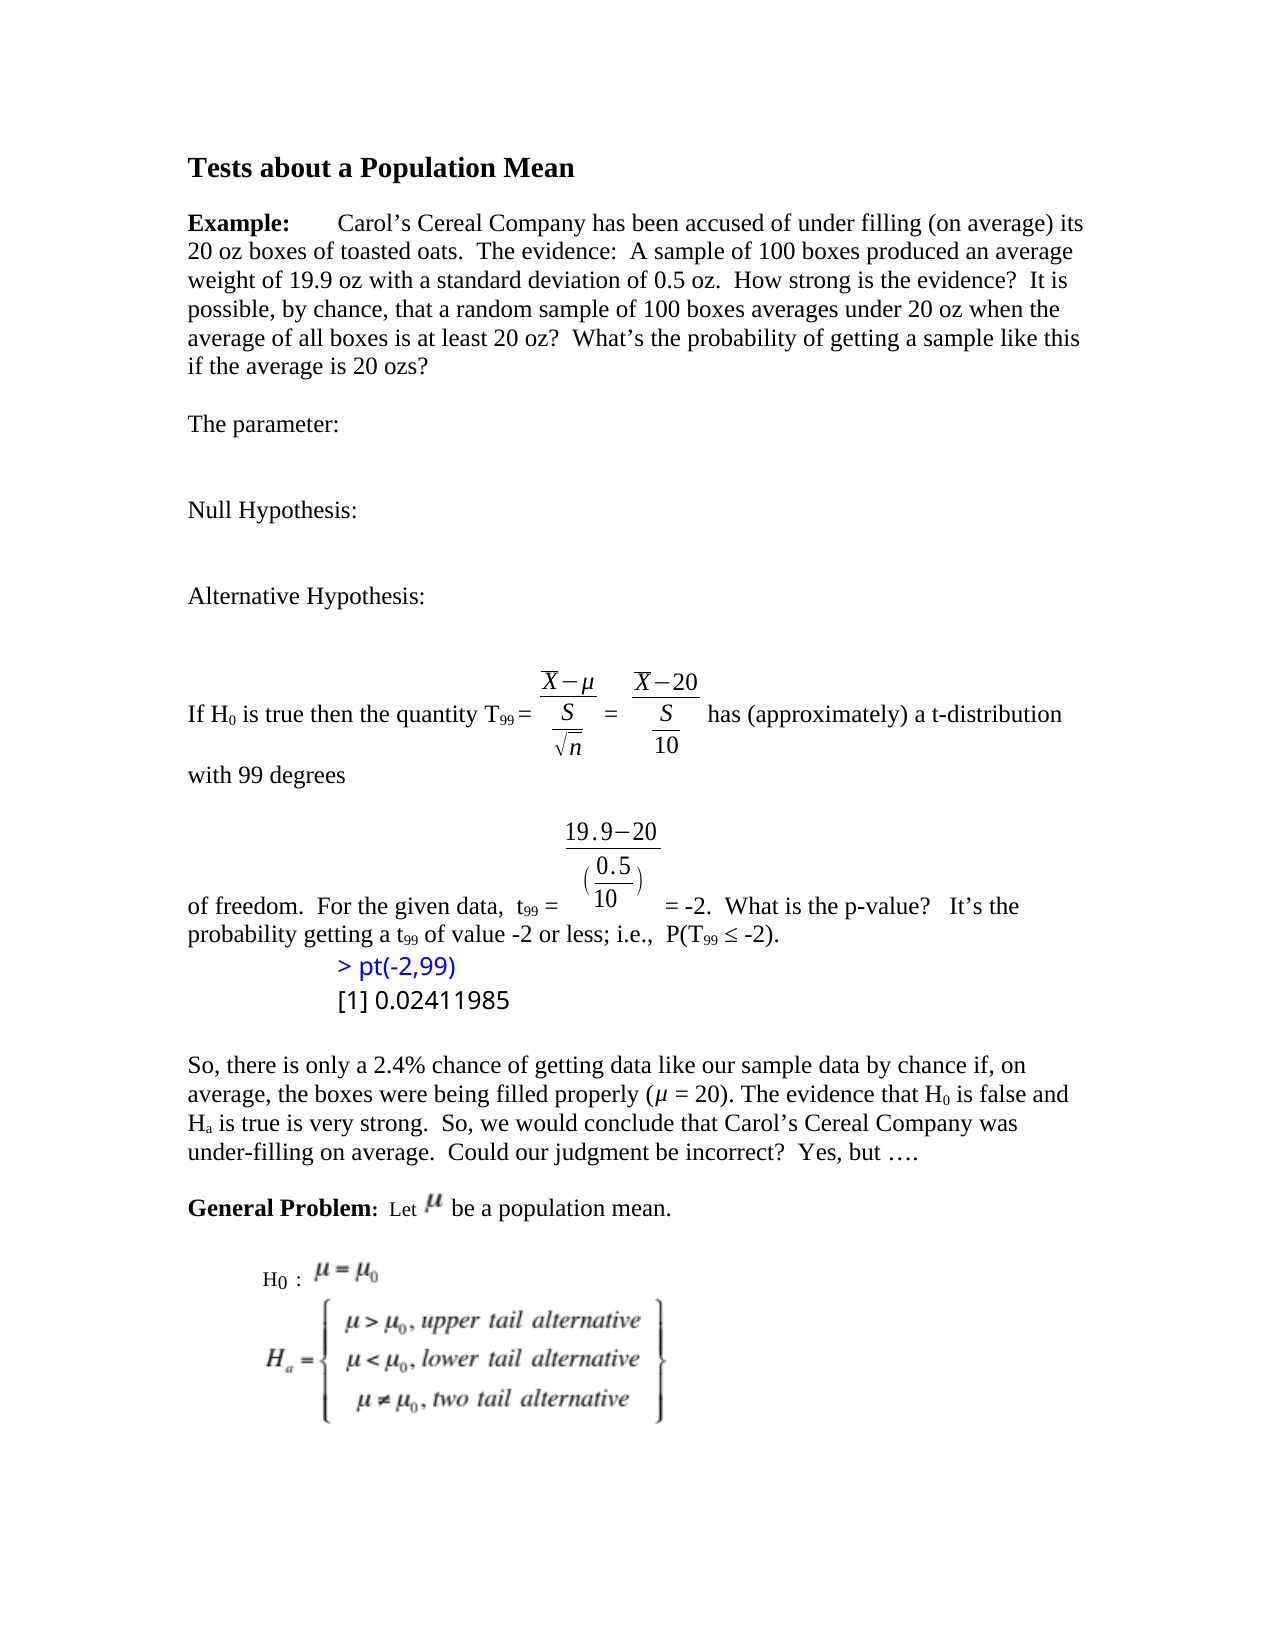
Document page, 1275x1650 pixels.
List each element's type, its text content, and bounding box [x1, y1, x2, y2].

text Tests about a Population Mean [187, 150, 1087, 183]
text of freedom. For the given data, t99 = = -2. What is the p-value? It’s the probability getting a t99 of value -2 or less; i.e., P(T99 ≤ -2). [187, 817, 1087, 948]
text So, there is only a 2.4% chance of getting data like our sample data by chance if, on average, the boxes were being filled properly ( = 20). The evidence that H0 is false and Ha is true is very strong. So, we would conclude that Carol’s Cereal Company was under-filling on average. Could our judgment be incorrect? Yes, but …. [187, 1051, 1087, 1166]
text Example: Carol’s Cereal Company has been accused of under filling (on average) its 20 oz boxes of toasted oats. The evidence: A sample of 100 boxes produced an average weight of 19.9 oz with a standard deviation of 0.5 oz. How strong is the evidence? It is possible, by chance, that a random sample of 100 boxes averages under 20 oz when the average of all boxes is at least 20 oz? What’s the probability of getting a sample like this if the average is 20 ozs? [187, 208, 1087, 380]
text If H0 is true then the quantity T99 = = has (approximately) a t-distribution with 99 degrees [187, 668, 1087, 789]
text > pt(-2,99) [262, 948, 1087, 982]
text [1] 0.02411985 [262, 982, 1087, 1016]
text Null Hypothesis: [187, 495, 1087, 524]
text General Problem: Let be a population mean. [187, 1189, 1087, 1222]
text The parameter: [187, 409, 1087, 438]
text Alternative Hypothesis: [187, 581, 1087, 610]
text H0 : [187, 1251, 1087, 1293]
